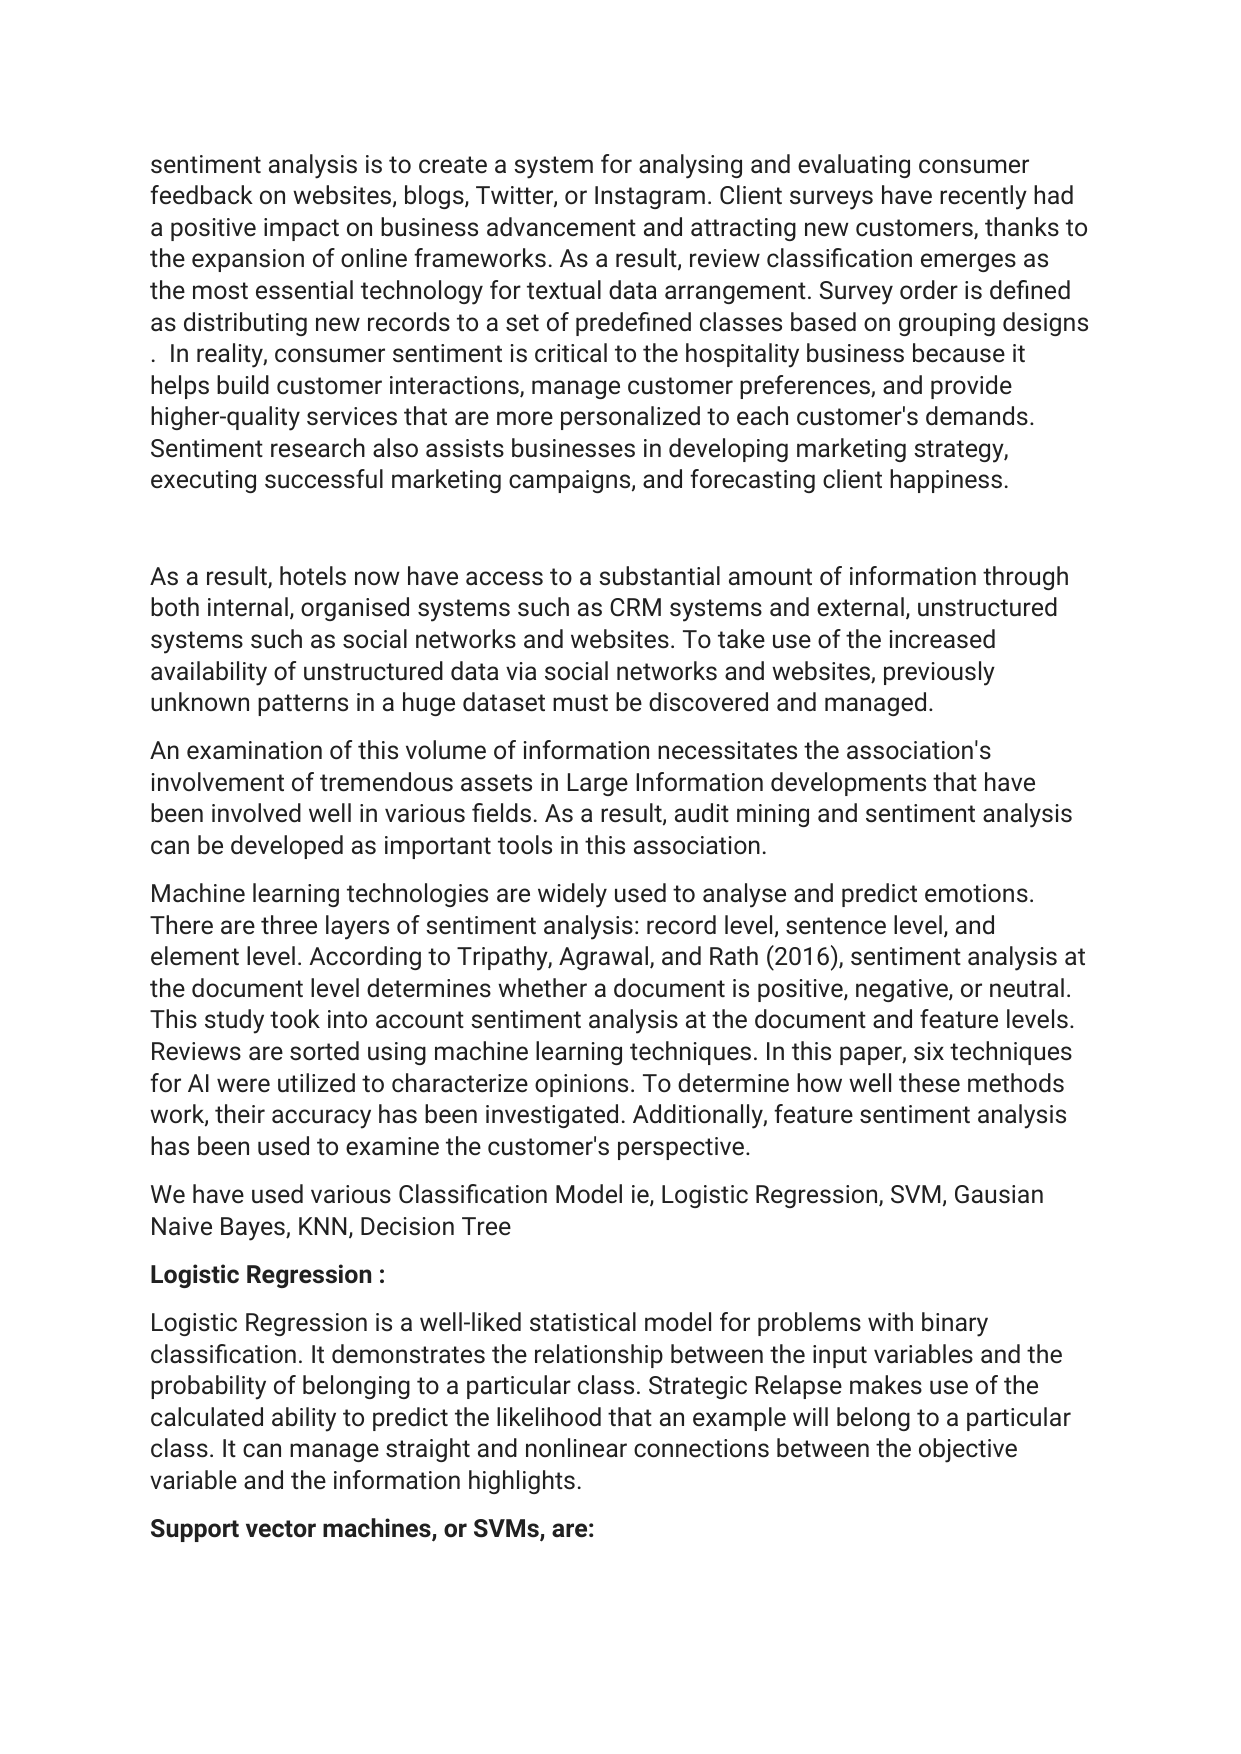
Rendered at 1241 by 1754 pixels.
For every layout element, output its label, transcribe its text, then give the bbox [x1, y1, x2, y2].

text We have used various Classification Model ie, Logistic Regression, SVM, Gausian Naive Bayes, KNN, Decision Tree [150, 1180, 1090, 1241]
text Support vector machines, or SVMs, are: [150, 1514, 1090, 1543]
text Machine learning technologies are widely used to analyse and predict emotions. There are three layers of sentiment analysis: record level, sentence level, and element level. According to Tripathy, Agrawal, and Rath (2016), sentiment analysis at the document level determines whether a document is positive, negative, or neutral. This study took into account sentiment analysis at the document and feature levels. Reviews are sorted using machine learning techniques. In this paper, six techniques for AI were utilized to characterize opinions. To determine how well these methods work, their accuracy has been investigated. Additionally, feature sentiment analysis has been used to examine the customer's perspective. [150, 879, 1090, 1161]
text As a result, hotels now have access to a substantial amount of information through both internal, organised systems such as CRM systems and external, unstructured systems such as social networks and websites. To take use of the increased availability of unstructured data via social networks and websites, previously unknown patterns in a huge dataset must be discovered and managed. [150, 562, 1090, 718]
text Logistic Regression is a well-liked statistical model for problems with binary classification. It demonstrates the relationship between the input variables and the probability of belonging to a particular class. Strategic Relapse makes use of the calculated ability to predict the likelihood that an example will belong to a particular class. It can manage straight and nonlinear connections between the objective variable and the information highlights. [150, 1308, 1090, 1495]
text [150, 150, 1090, 495]
text Logistic Regression : [150, 1260, 1090, 1289]
text An examination of this volume of information necessitates the association's involvement of tremendous assets in Large Information developments that have been involved well in various fields. As a result, audit mining and sentiment analysis can be developed as important tools in this association. [150, 737, 1090, 861]
